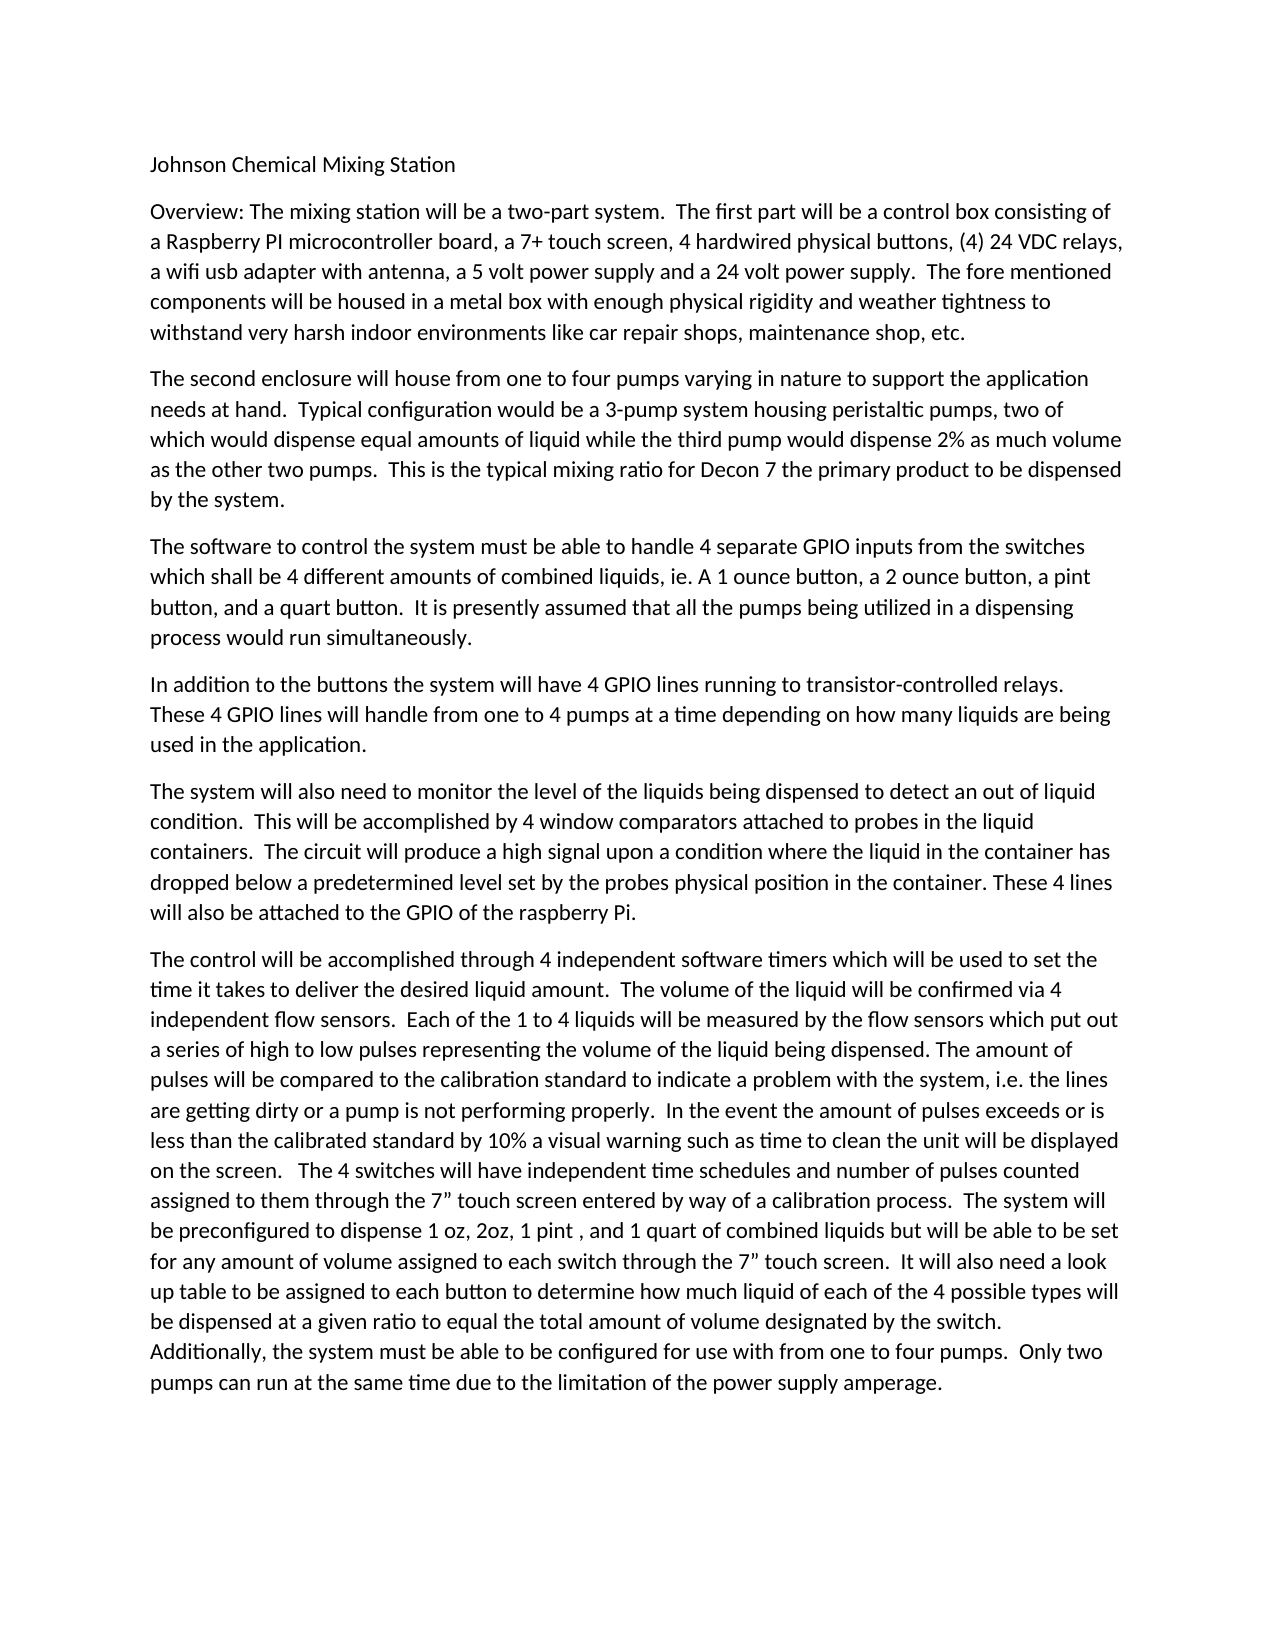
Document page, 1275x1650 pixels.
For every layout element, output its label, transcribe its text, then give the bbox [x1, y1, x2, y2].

text The software to control the system must be able to handle 4 separate GPIO inputs from the switches which shall be 4 different amounts of combined liquids, ie. A 1 ounce button, a 2 ounce button, a pint button, and a quart button. It is presently assumed that all the pumps being utilized in a dispensing process would run simultaneously. [150, 532, 1125, 651]
text Overview: The mixing station will be a two-part system. The first part will be a control box consisting of a Raspberry PI microcontroller board, a 7+ touch screen, 4 hardwired physical buttons, (4) 24 VDC relays, a wifi usb adapter with antenna, a 5 volt power supply and a 24 volt power supply. The fore mentioned components will be housed in a metal box with enough physical rigidity and weather tightness to withstand very harsh indoor environments like car repair shops, maintenance shop, etc. [150, 197, 1125, 346]
text Johnson Chemical Mixing Station [150, 150, 1125, 178]
text The control will be accomplished through 4 independent software timers which will be used to set the time it takes to deliver the desired liquid amount. The volume of the liquid will be confirmed via 4 independent flow sensors. Each of the 1 to 4 liquids will be measured by the flow sensors which put out a series of high to low pulses representing the volume of the liquid being dispensed. The amount of pulses will be compared to the calibration standard to indicate a problem with the system, i.e. the lines are getting dirty or a pump is not performing properly. In the event the amount of pulses exceeds or is less than the calibrated standard by 10% a visual warning such as time to clean the unit will be displayed on the screen. The 4 switches will have independent time schedules and number of pulses counted assigned to them through the 7” touch screen entered by way of a calibration process. The system will be preconfigured to dispense 1 oz, 2oz, 1 pint , and 1 quart of combined liquids but will be able to be set for any amount of volume assigned to each switch through the 7” touch screen. It will also need a look up table to be assigned to each button to determine how much liquid of each of the 4 possible types will be dispensed at a given ratio to equal the total amount of volume designated by the switch. Additionally, the system must be able to be configured for use with from one to four pumps. Only two pumps can run at the same time due to the limitation of the power supply amperage. [150, 945, 1125, 1396]
text In addition to the buttons the system will have 4 GPIO lines running to transistor-controlled relays. These 4 GPIO lines will handle from one to 4 pumps at a time depending on how many liquids are being used in the application. [150, 670, 1125, 758]
text The system will also need to monitor the level of the liquids being dispensed to detect an out of liquid condition. This will be accomplished by 4 window comparators attached to probes in the liquid containers. The circuit will produce a high signal upon a condition where the liquid in the container has dropped below a predetermined level set by the probes physical position in the container. These 4 lines will also be attached to the GPIO of the raspberry Pi. [150, 777, 1125, 926]
text The second enclosure will house from one to four pumps varying in nature to support the application needs at hand. Typical configuration would be a 3-pump system housing peristaltic pumps, two of which would dispense equal amounts of liquid while the third pump would dispense 2% as much volume as the other two pumps. This is the typical mixing ratio for Decon 7 the primary product to be dispensed by the system. [150, 364, 1125, 513]
